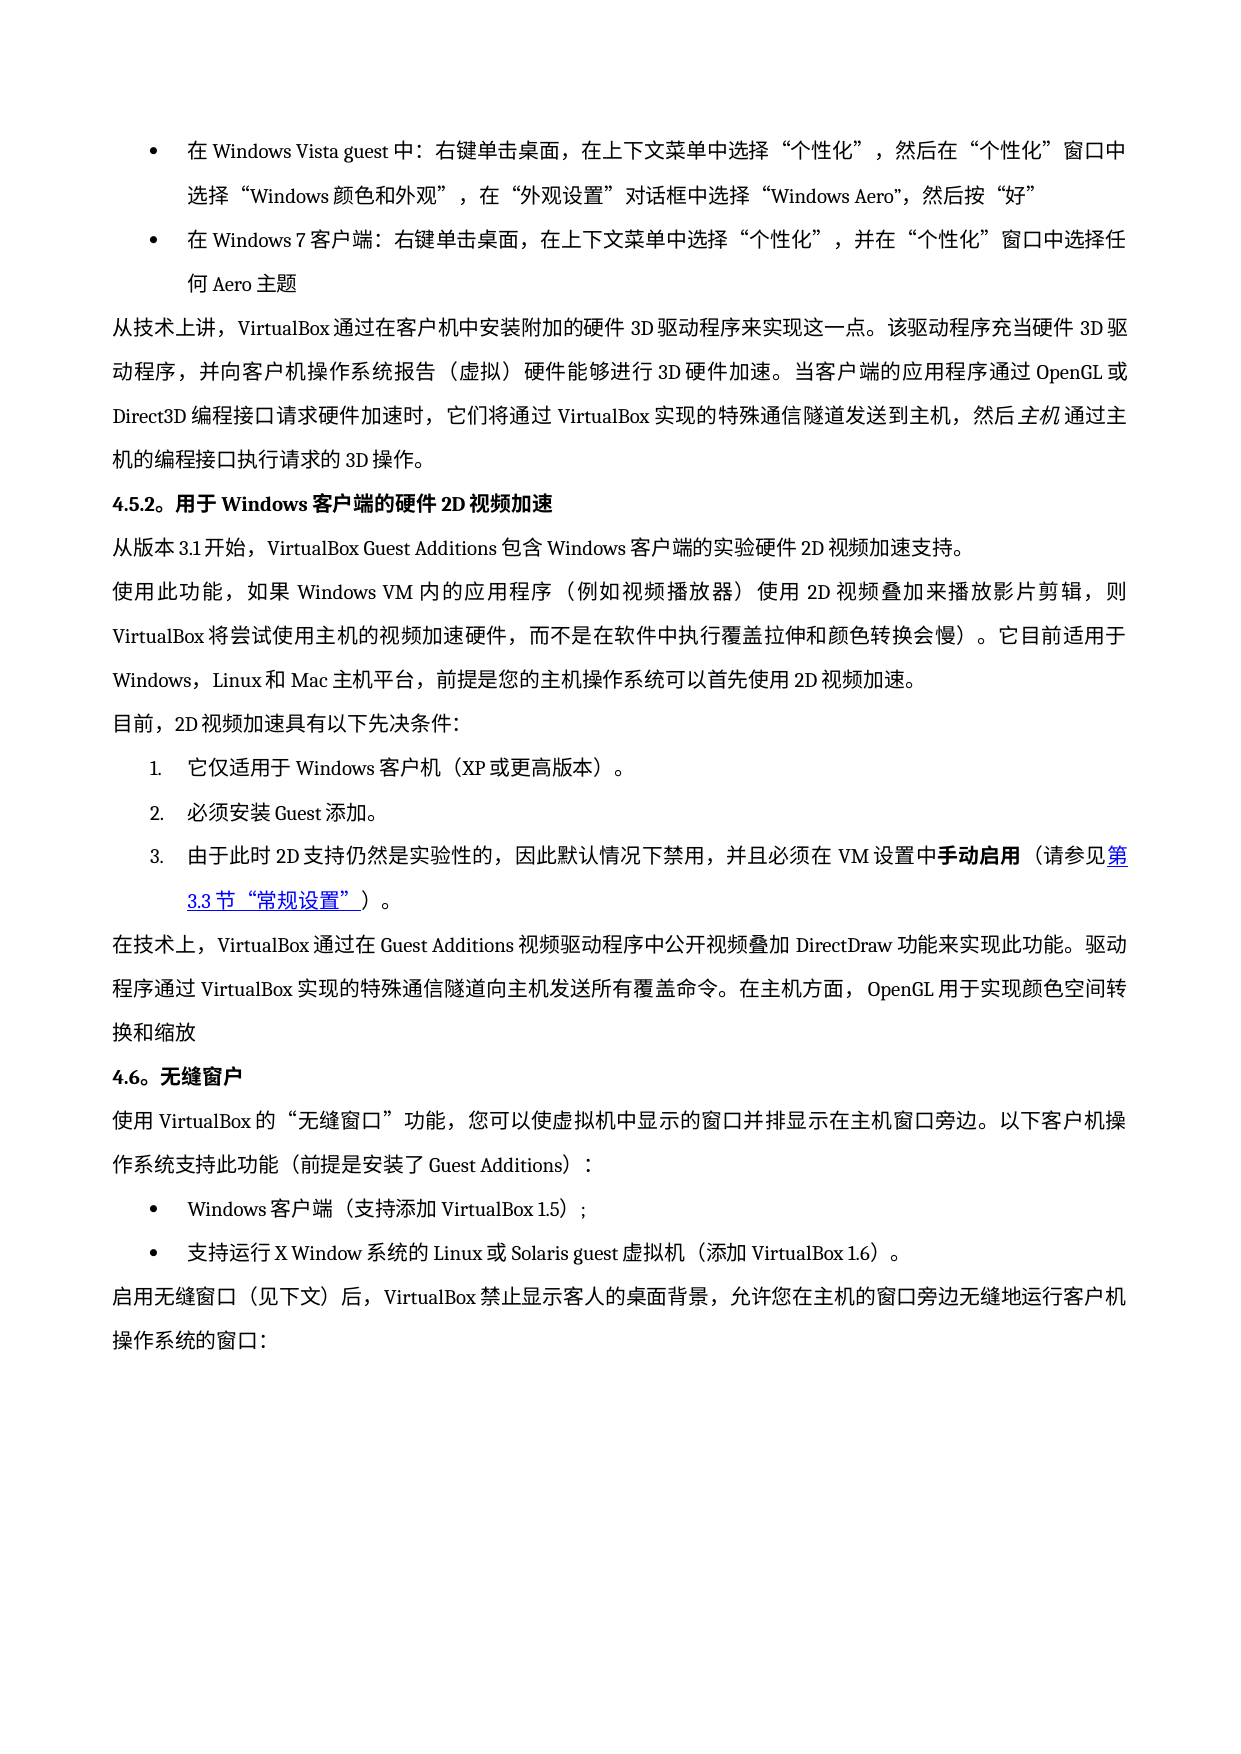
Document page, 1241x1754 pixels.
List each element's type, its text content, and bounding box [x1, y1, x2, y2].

list 由于此时2D支持仍然是实验性的，因此默认情况下禁用，并且必须在VM设置中手动启用（请参见第3.3节“常规设置”）。 [150, 833, 1128, 921]
text 启用无缝窗口（见下文）后，VirtualBox禁止显示客人的桌面背景，允许您在主机的窗口旁边无缝地运行客户机操作系统的窗口： [112, 1273, 1128, 1362]
text 4.5.2。用于Windows客户端的硬件2D视频加速 [112, 480, 1128, 524]
text 从版本3.1开始，VirtualBox Guest Additions包含Windows客户端的实验硬件2D视频加速支持。 [112, 524, 1128, 568]
text 在技​​术上，VirtualBox通过在Guest Additions视频驱动程序中公开视频叠加DirectDraw功能来实现此功能。驱动程序通过VirtualBox实现的特殊通信隧道向主机发送所有覆盖命令。在主机方面，OpenGL用于实现颜色空间转换和缩放 [112, 921, 1128, 1053]
list 它仅适用于Windows客户机（XP或更高版本）。 [150, 745, 1128, 789]
text 从技术上讲，VirtualBox通过在客户机中安装附加的硬件3D驱动程序来实现这一点。该驱动程序充当硬件3D驱动程序，并向客户机操作系统报告（虚拟）硬件能够进行3D硬件加速。当客户端的应用程序通过OpenGL或Direct3D编程接口请求硬件加速时，它们将通过VirtualBox实现的特殊通信隧道发送到主机，然后主机 通过主机的编程接口执行请求的3D操作。 [112, 304, 1128, 480]
list 必须安装Guest添加。 [150, 789, 1128, 833]
list 在Windows Vista guest中：右键单击桌面，在上下文菜单中选择“个性化”，然后在“个性化”窗口中选择“Windows颜色和外观”，在“外观设置”对话框中选择“Windows Aero”，然后按“好” [150, 128, 1128, 216]
text 目前，2D视频加速具有以下先决条件： [112, 701, 1128, 745]
list Windows客户端（支持添加VirtualBox 1.5）; [150, 1185, 1128, 1229]
text 使用此功能，如果Windows VM内的应用程序（例如视频播放器）使用2D视频叠加来播放影片剪辑，则VirtualBox将尝试使用主机的视频加速硬件，而不是在软件中执行覆盖拉伸和颜色转换会慢）。它目前适用于Windows，Linux和Mac主机平台，前提是您的主机操作系统可以首先使用2D视频加速。 [112, 568, 1128, 701]
list 在Windows 7客户端：右键单击桌面，在上下文菜单中选择“个性化”，并在“个性化”窗口中选择任何Aero主题 [150, 216, 1128, 304]
text 使用VirtualBox的“无缝窗口”功能，您可以使虚拟机中显示的窗口并排显示在主机窗口旁边。以下客户机操作系统支持此功能（前提是安装了Guest Additions）： [112, 1097, 1128, 1185]
text 4.6。无缝窗户 [112, 1053, 1128, 1097]
list 支持运行X Window系统的Linux或Solaris guest虚拟机（添加VirtualBox 1.6）。 [150, 1229, 1128, 1273]
